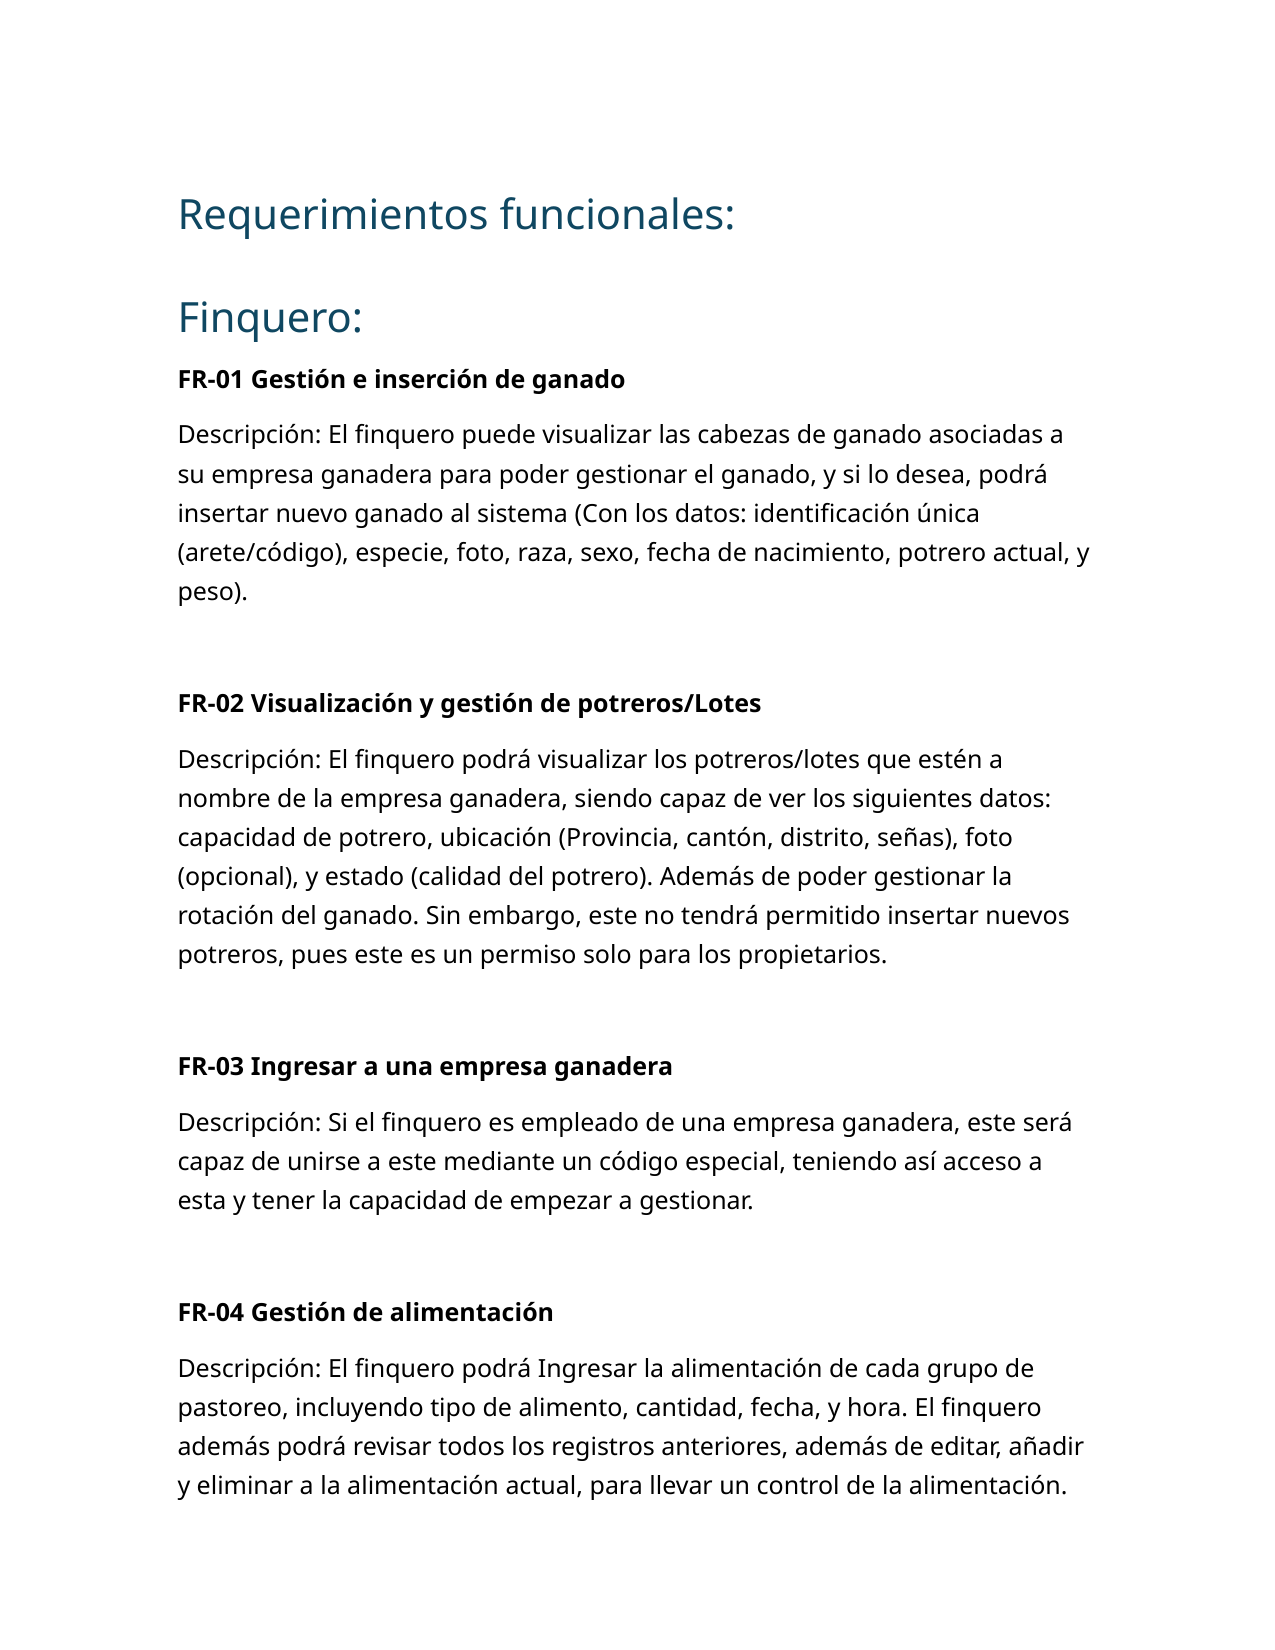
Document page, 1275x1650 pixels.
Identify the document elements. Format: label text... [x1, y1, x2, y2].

text Descripción: El finquero podrá Ingresar la alimentación de cada grupo de pastoreo, incluyendo tipo de alimento, cantidad, fecha, y hora. El finquero además podrá revisar todos los registros anteriores, además de editar, añadir y eliminar a la alimentación actual, para llevar un control de la alimentación. [177, 1351, 1098, 1502]
text FR-01 Gestión e inserción de ganado [177, 361, 1098, 395]
text FR-02 Visualización y gestión de potreros/Lotes [177, 686, 1098, 719]
text FR-04 Gestión de alimentación [177, 1295, 1098, 1329]
text Descripción: Si el finquero es empleado de una empresa ganadera, este será capaz de unirse a este mediante un código especial, teniendo así acceso a esta y tener la capacidad de empezar a gestionar. [177, 1105, 1098, 1217]
subtitle Requerimientos funcionales: [177, 185, 1098, 242]
text Descripción: El finquero puede visualizar las cabezas de ganado asociadas a su empresa ganadera para poder gestionar el ganado, y si lo desea, podrá insertar nuevo ganado al sistema (Con los datos: identificación única (arete/código), especie, foto, raza, sexo, fecha de nacimiento, potrero actual, y peso). [177, 417, 1098, 608]
subtitle Finquero: [177, 288, 1098, 344]
text FR-03 Ingresar a una empresa ganadera [177, 1049, 1098, 1083]
text Descripción: El finquero podrá visualizar los potreros/lotes que estén a nombre de la empresa ganadera, siendo capaz de ver los siguientes datos: capacidad de potrero, ubicación (Provincia, cantón, distrito, señas), foto (opcional), y estado (calidad del potrero). Además de poder gestionar la rotación del ganado. Sin embargo, este no tendrá permitido insertar nuevos potreros, pues este es un permiso solo para los propietarios. [177, 741, 1098, 971]
